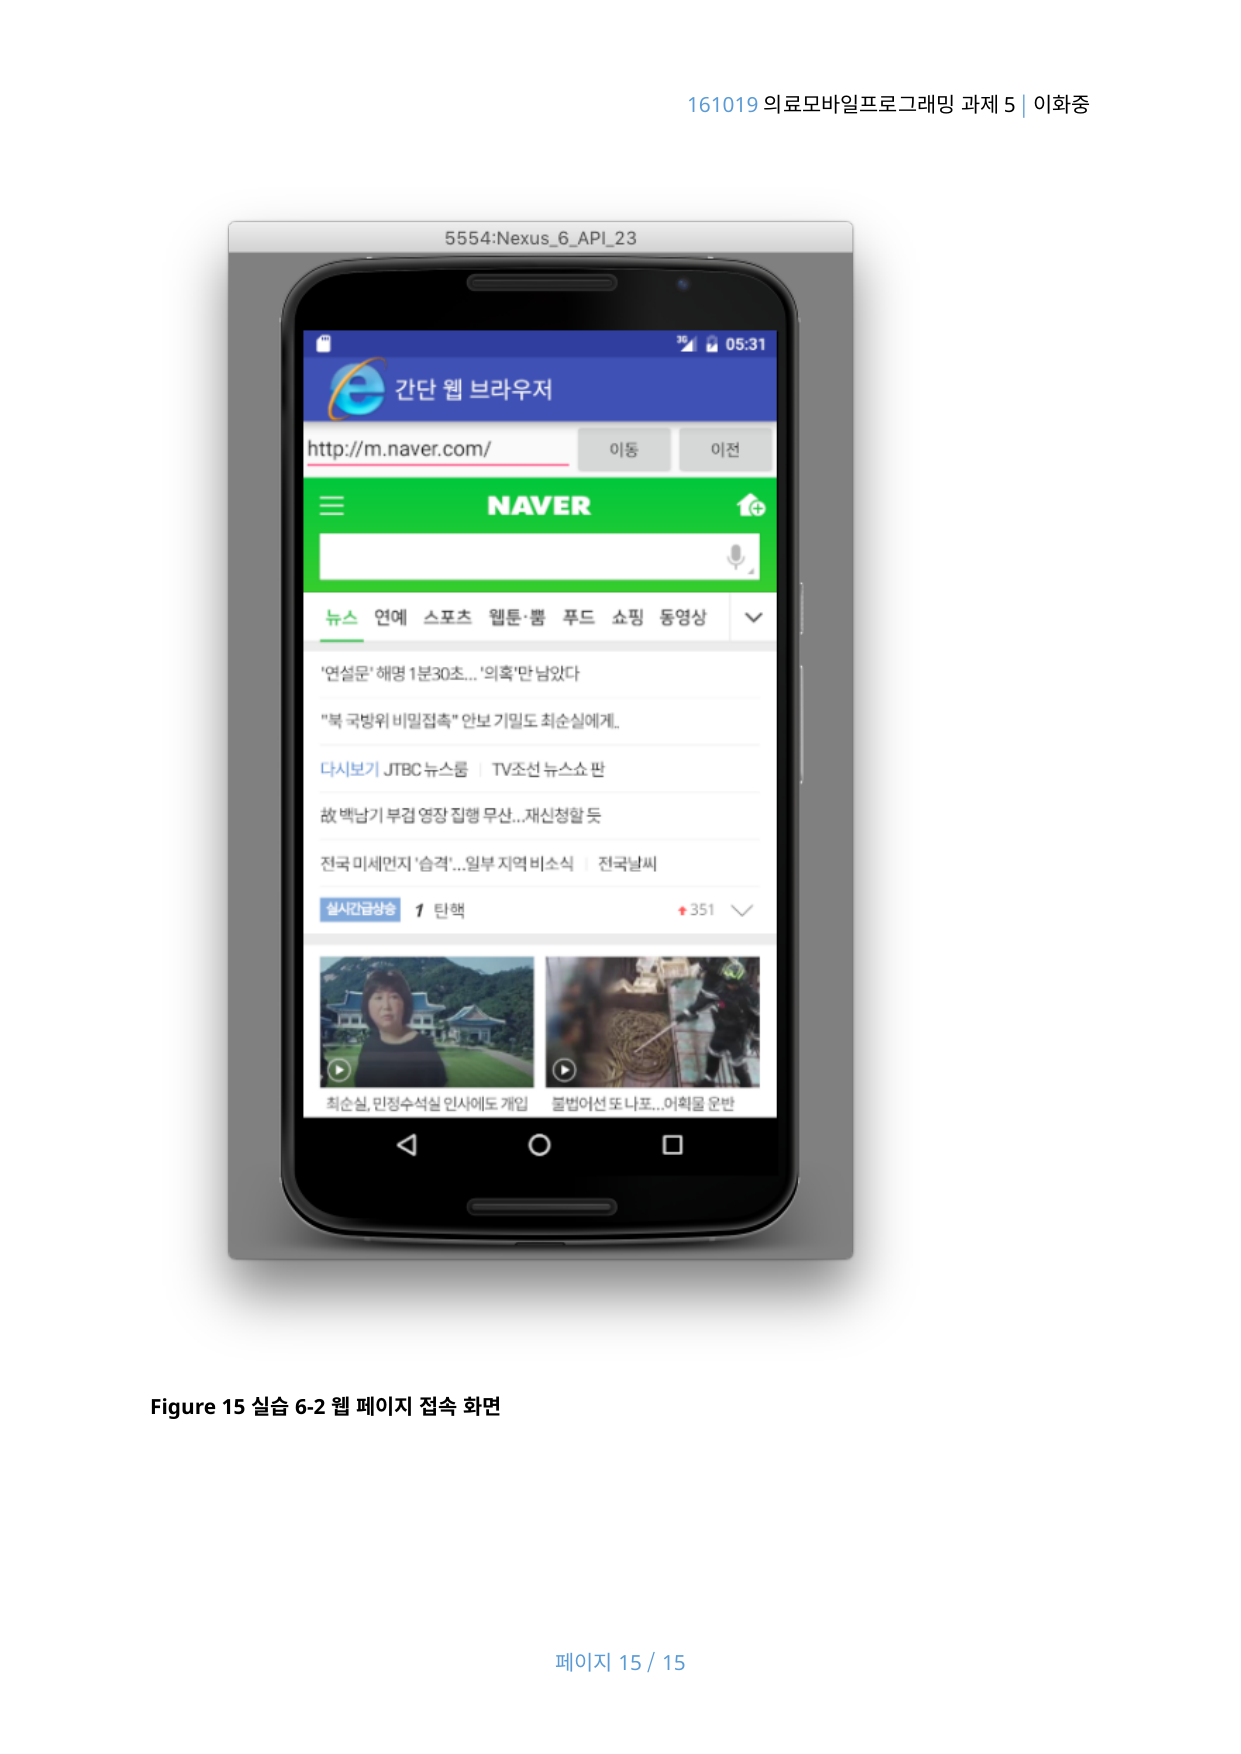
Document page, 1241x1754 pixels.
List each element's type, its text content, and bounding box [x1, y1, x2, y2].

picture [150, 177, 932, 1372]
